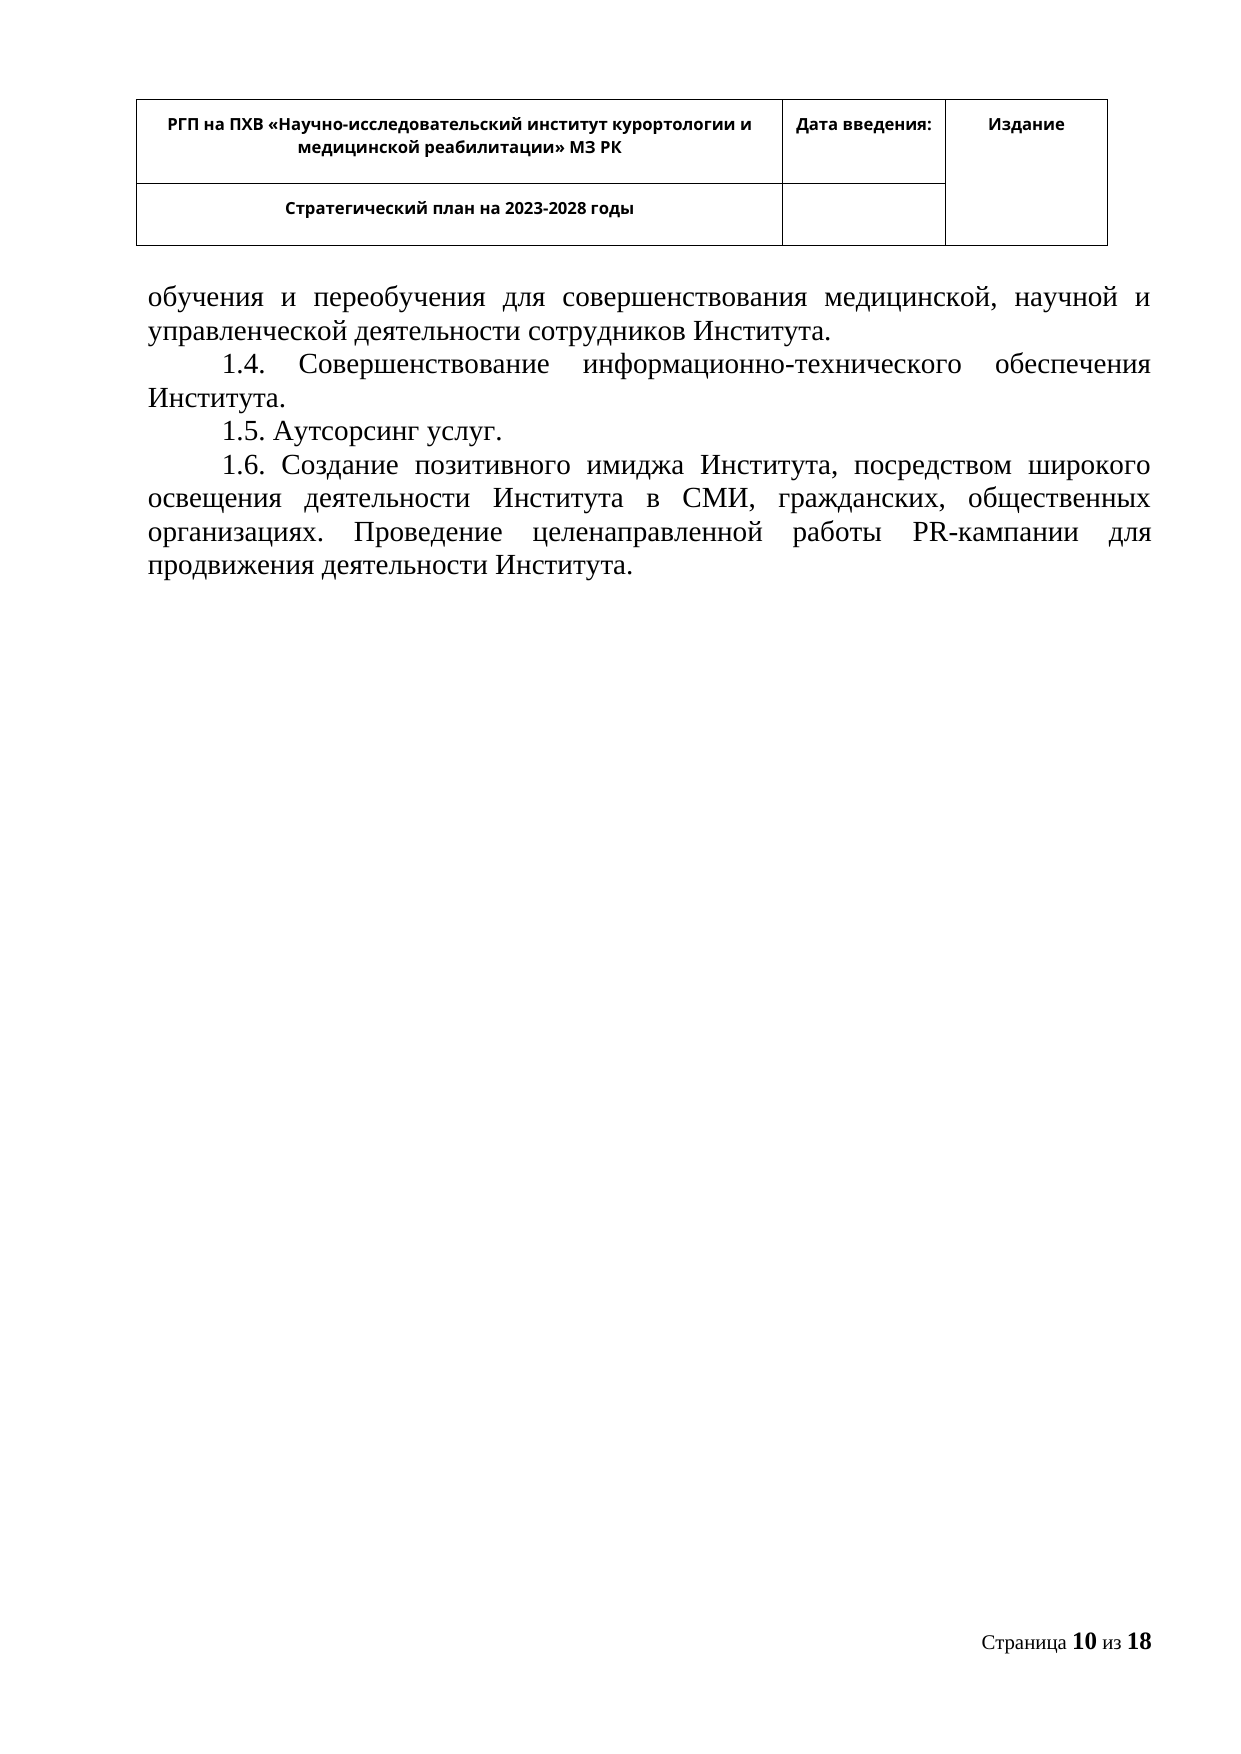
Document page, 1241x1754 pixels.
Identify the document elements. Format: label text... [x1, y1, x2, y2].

text 1.5. Аутсорсинг услуг. [148, 413, 1152, 447]
text 1.4. Совершенствование информационно-технического обеспечения Института. [148, 346, 1152, 413]
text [148, 279, 1152, 346]
text 1.6. Создание позитивного имиджа Института, посредством широкого освещения деятельности Института в СМИ, гражданских, общественных организациях. Проведение целенаправленной работы PR-кампании для продвижения деятельности Института. [148, 447, 1152, 581]
